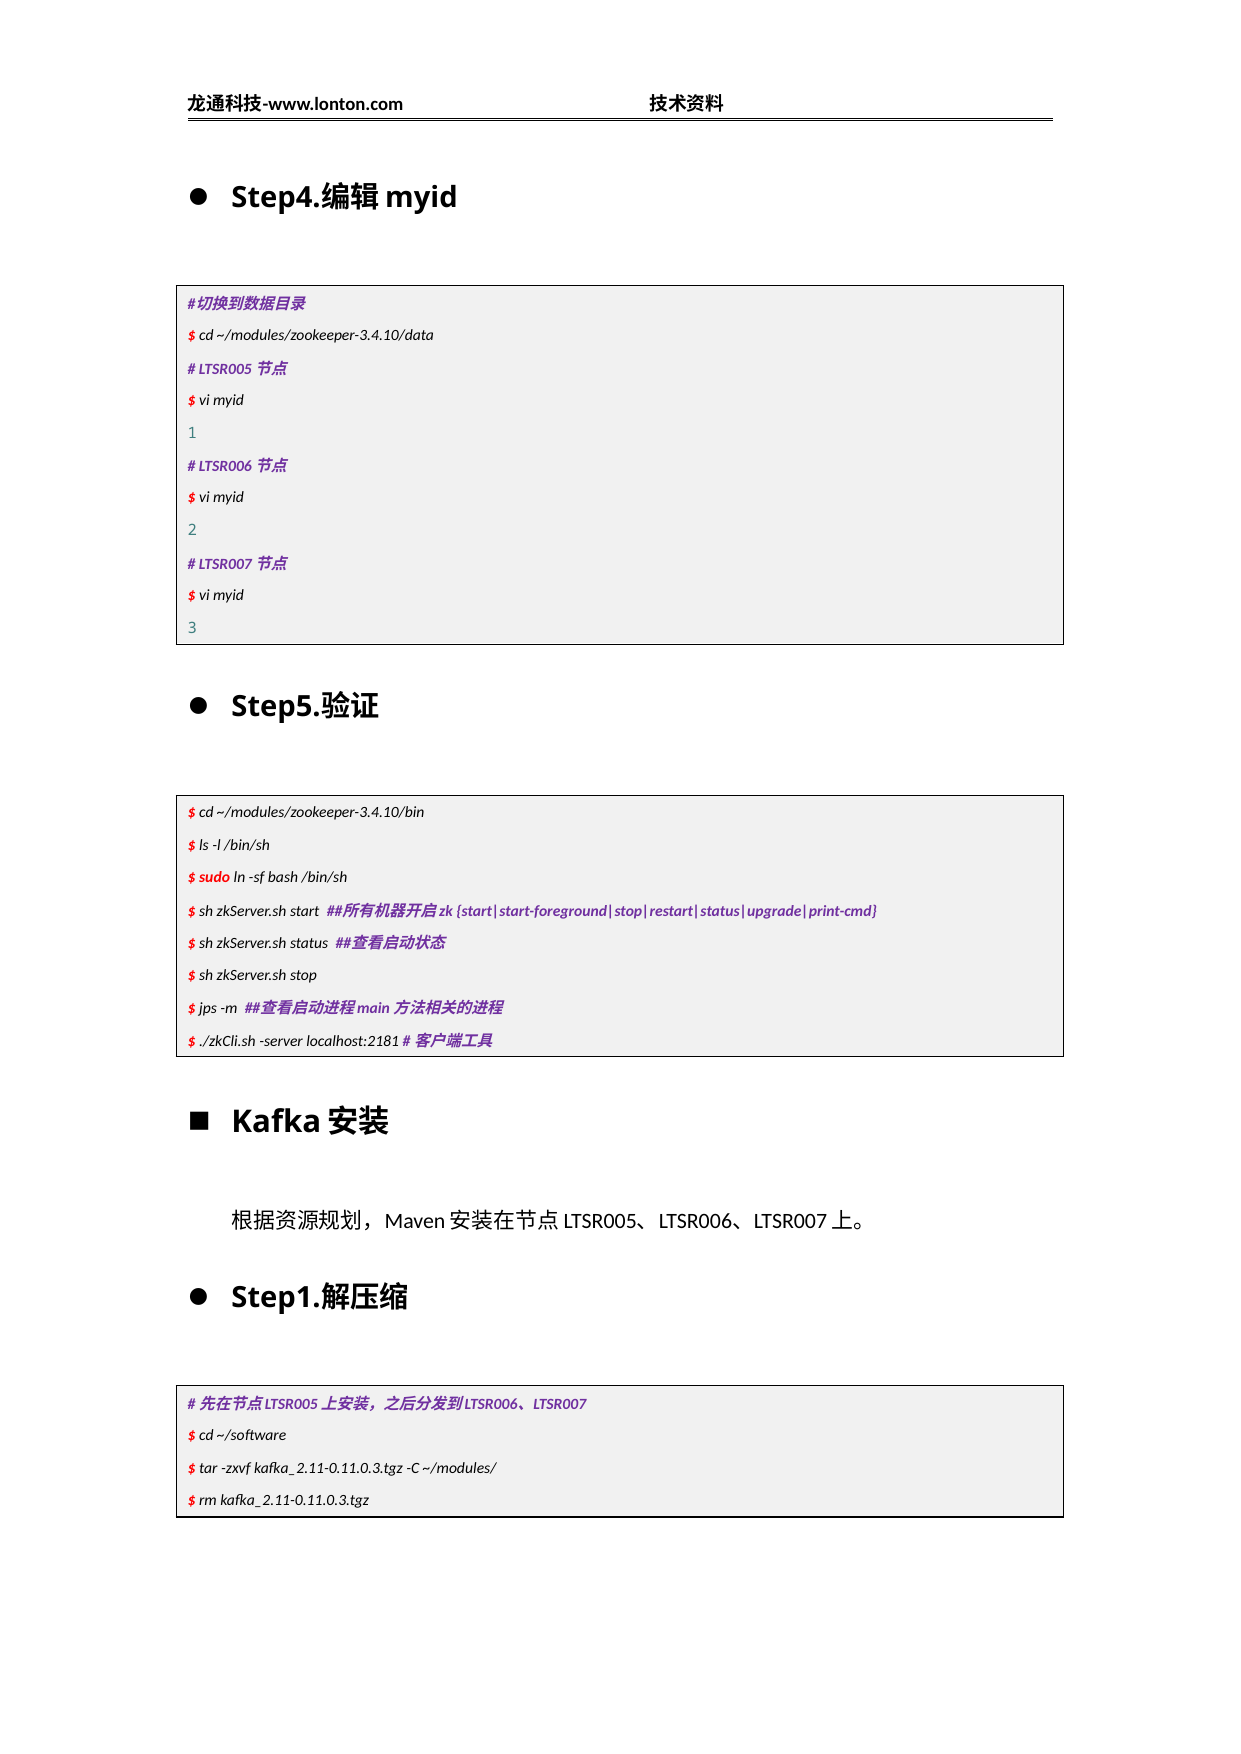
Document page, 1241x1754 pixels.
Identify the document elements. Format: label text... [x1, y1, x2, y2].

text 根据资源规划，Maven安装在节点LTSR005、LTSR006、LTSR007上。 [187, 1203, 1053, 1235]
table_header # 先在节点LTSR005上安装，之后分发到LTSR006、LTSR007 $ cd ~/software $ tar -zxvf kafka_2.11-0.11.0.3.tgz -C ~/modules/ $ rm kafka_2.11-0.11.0.3.tgz [177, 1386, 1063, 1516]
subtitle Kafka安装 [187, 1086, 1053, 1151]
table_header #切换到数据目录 $ cd ~/modules/zookeeper-3.4.10/data # LTSR005节点 $ vi myid 1 # LTSR006节点 $ vi myid 2 # LTSR007节点 $ vi myid 3 [177, 286, 1063, 643]
subtitle Step4.编辑myid [187, 162, 1053, 227]
subtitle Step5.验证 [187, 672, 1053, 737]
subtitle Step1.解压缩 [187, 1262, 1053, 1327]
table_header $ cd ~/modules/zookeeper-3.4.10/bin $ ls -l /bin/sh $ sudo ln -sf bash /bin/sh $ sh zkServer.sh start ##所有机器开启zk {start|start-foreground|stop|restart|status|upgrade|print-cmd} $ sh zkServer.sh status ##查看启动状态 $ sh zkServer.sh stop $ jps -m ##查看启动进程main方法相关的进程 $ ./zkCli.sh -server localhost:2181 # 客户端工具 [177, 796, 1063, 1056]
